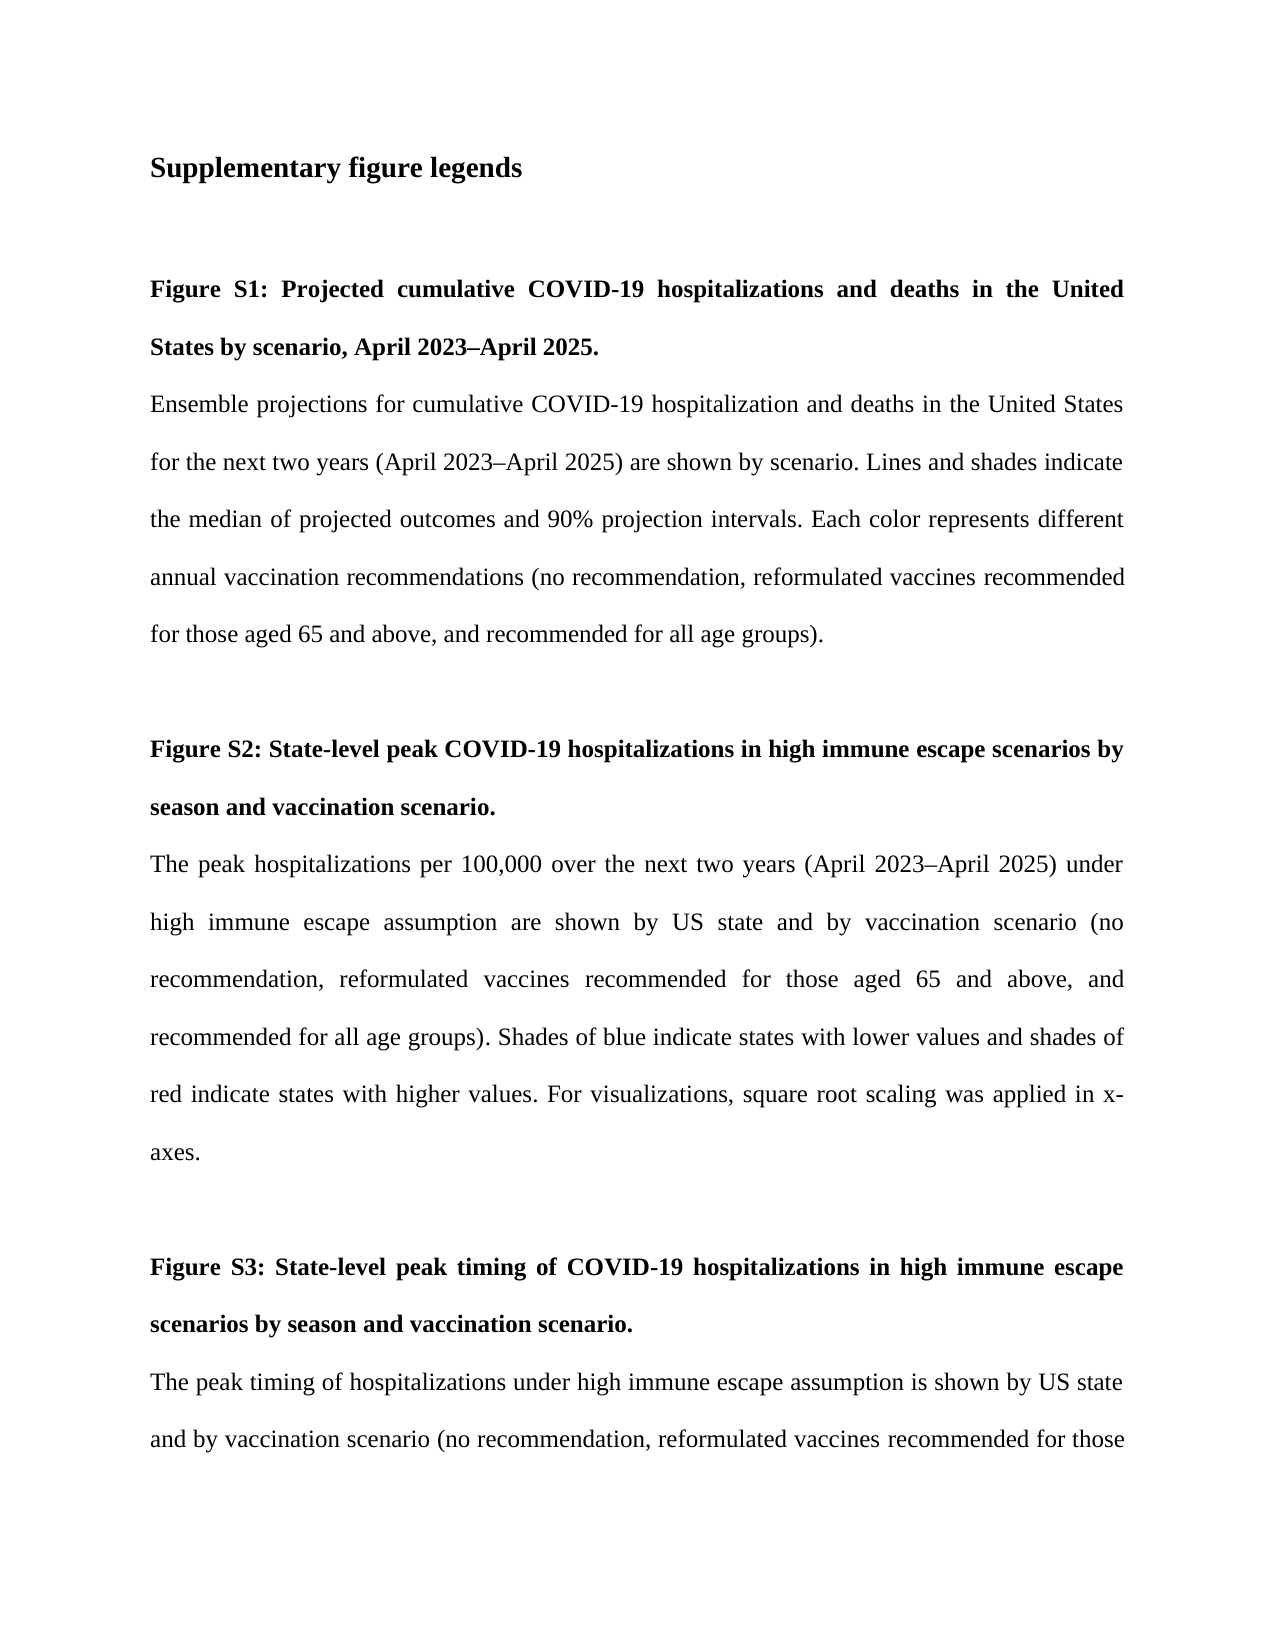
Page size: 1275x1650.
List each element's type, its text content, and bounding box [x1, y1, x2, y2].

text Ensemble projections for cumulative COVID-19 hospitalization and deaths in the United States for the next two years (April 2023–April 2025) are shown by scenario. Lines and shades indicate the median of projected outcomes and 90% projection intervals. Each color represents different annual vaccination recommendations (no recommendation, reformulated vaccines recommended for those aged 65 and above, and recommended for all age groups). [150, 389, 1125, 648]
text Figure S2: State-level peak COVID-19 hospitalizations in high immune escape scenarios by season and vaccination scenario. [150, 734, 1125, 821]
text Figure S1: Projected cumulative COVID-19 hospitalizations and deaths in the United States by scenario, April 2023–April 2025. [150, 274, 1125, 361]
text Supplementary figure legends [150, 150, 1125, 183]
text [150, 1367, 1125, 1453]
text Figure S3: State-level peak timing of COVID-19 hospitalizations in high immune escape scenarios by season and vaccination scenario. [150, 1252, 1125, 1338]
text The peak hospitalizations per 100,000 over the next two years (April 2023–April 2025) under high immune escape assumption are shown by US state and by vaccination scenario (no recommendation, reformulated vaccines recommended for those aged 65 and above, and recommended for all age groups). Shades of blue indicate states with lower values and shades of red indicate states with higher values. For visualizations, square root scaling was applied in x-axes. [150, 849, 1125, 1166]
